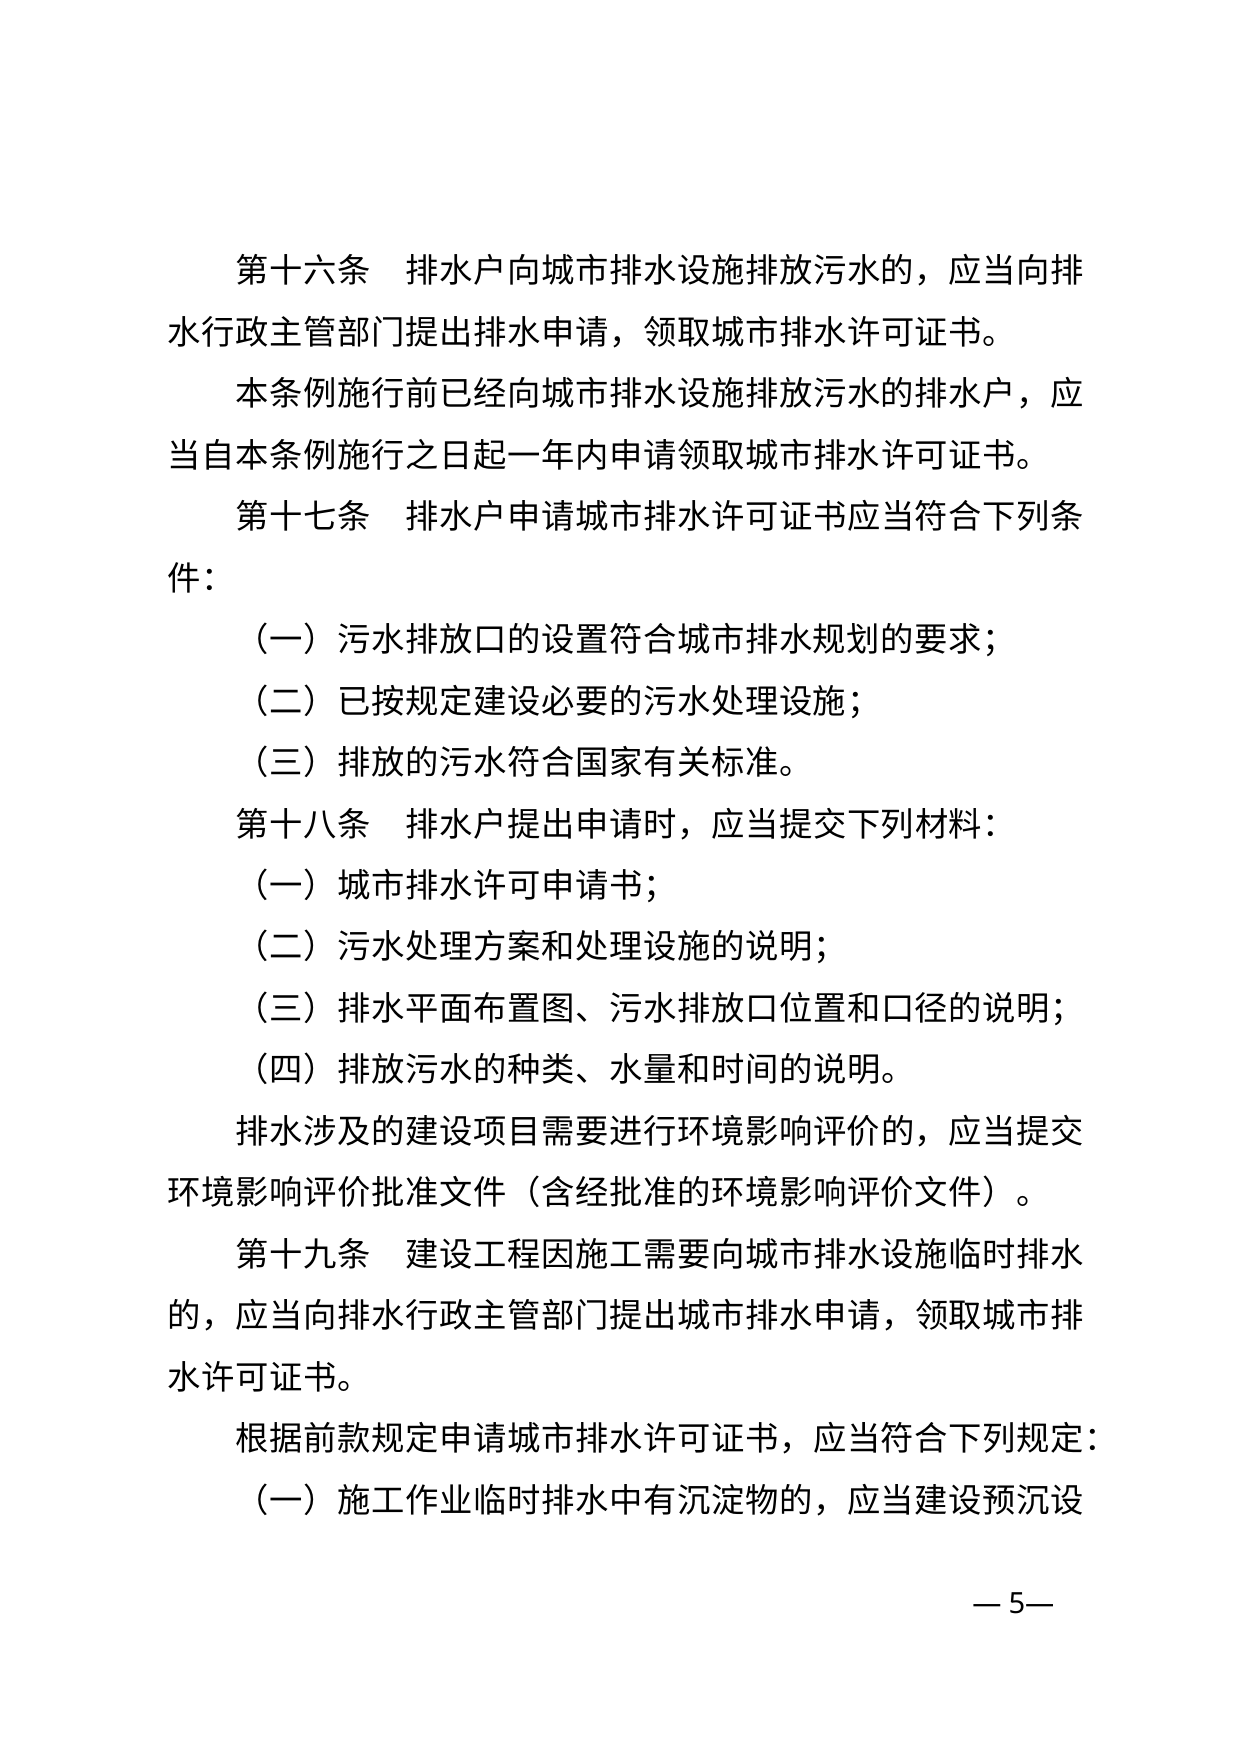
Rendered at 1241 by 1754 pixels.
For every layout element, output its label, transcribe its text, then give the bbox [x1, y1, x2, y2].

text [168, 1467, 1084, 1528]
text （二）已按规定建设必要的污水处理设施； [168, 668, 1084, 729]
text （二）污水处理方案和处理设施的说明； [168, 914, 1084, 975]
text 本条例施行前已经向城市排水设施排放污水的排水户，应当自本条例施行之日起一年内申请领取城市排水许可证书。 [168, 361, 1084, 483]
text 第十九条 建设工程因施工需要向城市排水设施临时排水的，应当向排水行政主管部门提出城市排水申请，领取城市排水许可证书。 [168, 1221, 1084, 1405]
text （三）排水平面布置图、污水排放口位置和口径的说明； [168, 975, 1084, 1037]
text 根据前款规定申请城市排水许可证书，应当符合下列规定： [168, 1405, 1084, 1467]
text （一）污水排放口的设置符合城市排水规划的要求； [168, 606, 1084, 668]
text 第十六条 排水户向城市排水设施排放污水的，应当向排水行政主管部门提出排水申请，领取城市排水许可证书。 [168, 238, 1084, 361]
text 第十七条 排水户申请城市排水许可证书应当符合下列条件： [168, 483, 1084, 606]
text 排水涉及的建设项目需要进行环境影响评价的，应当提交环境影响评价批准文件（含经批准的环境影响评价文件）。 [168, 1098, 1084, 1221]
text （一）城市排水许可申请书； [168, 852, 1084, 914]
text （三）排放的污水符合国家有关标准。 [168, 729, 1084, 791]
text 第十八条 排水户提出申请时，应当提交下列材料： [168, 791, 1084, 852]
text （四）排放污水的种类、水量和时间的说明。 [168, 1037, 1084, 1098]
